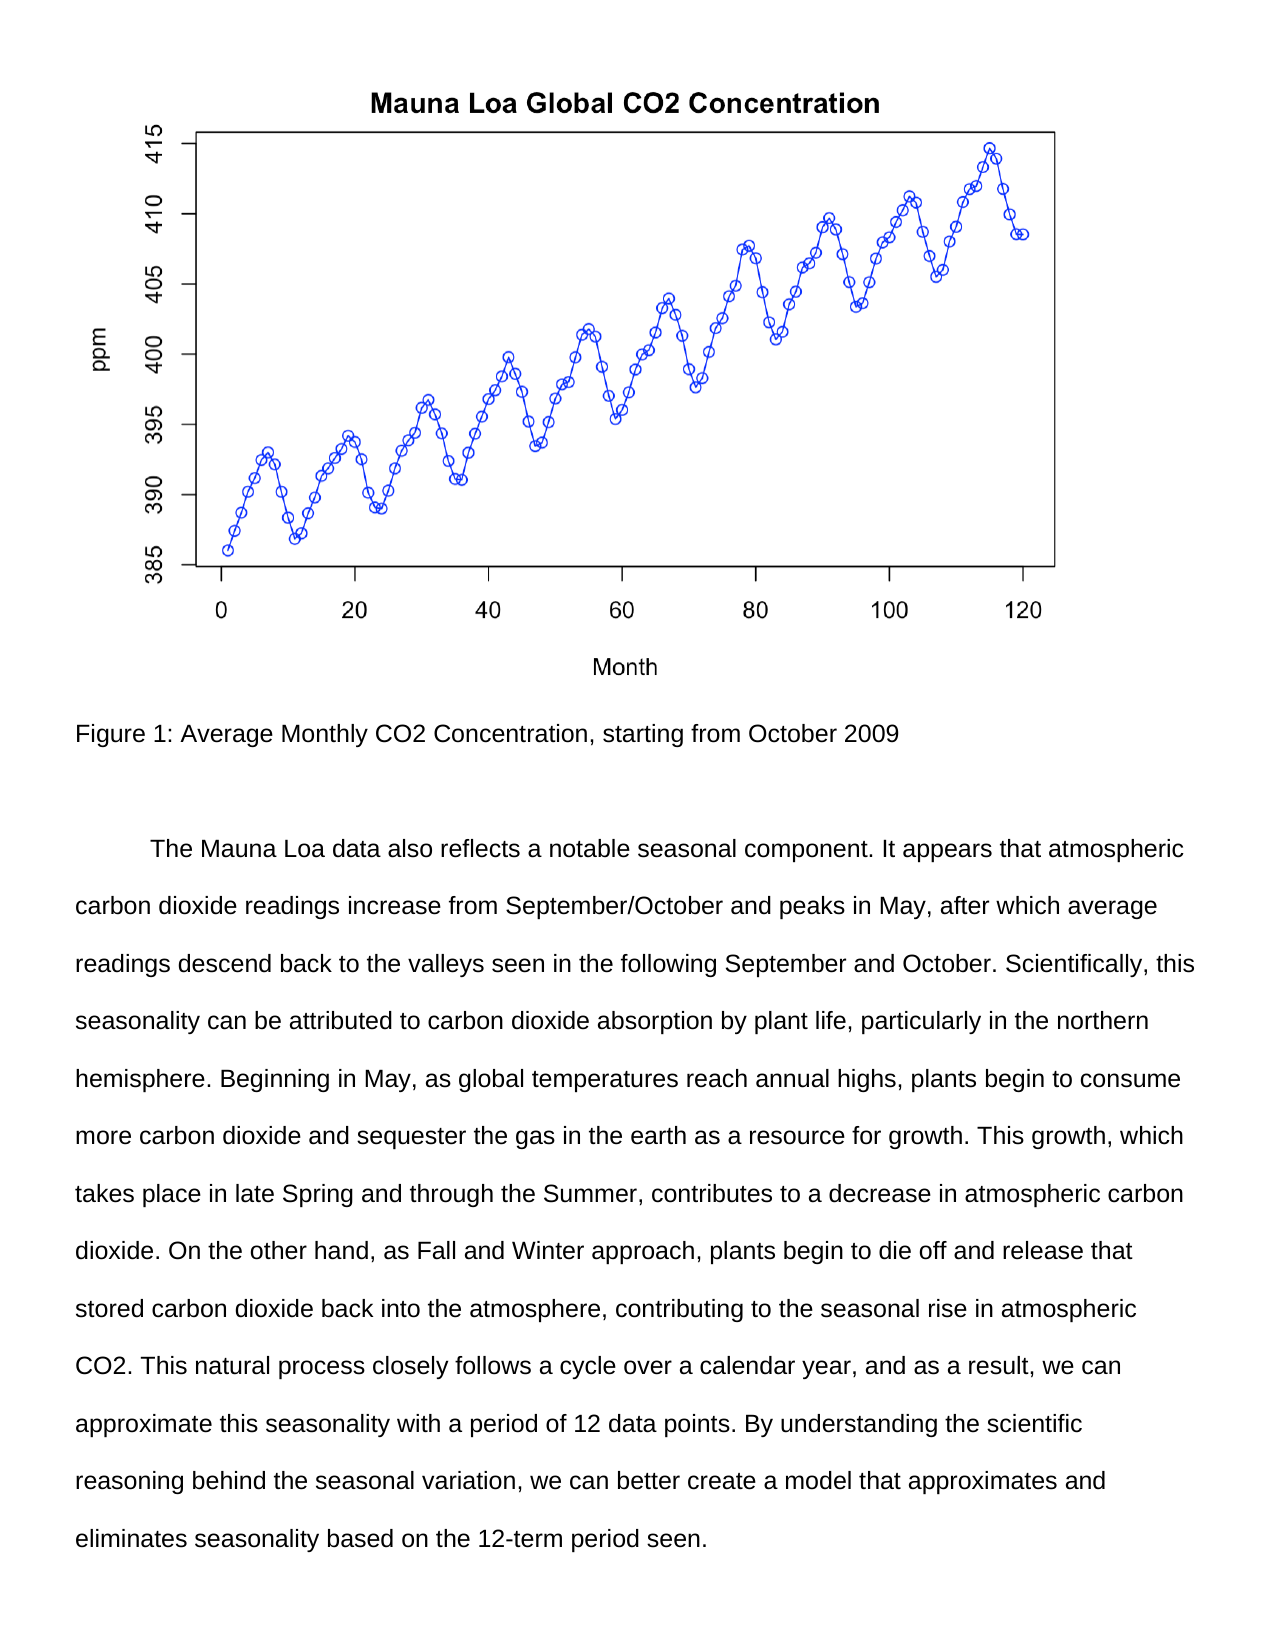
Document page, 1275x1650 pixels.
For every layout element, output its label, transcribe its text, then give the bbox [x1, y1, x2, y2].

text The Mauna Loa data also reflects a notable seasonal component. It appears that atmospheric carbon dioxide readings increase from September/October and peaks in May, after which average readings descend back to the valleys seen in the following September and October. Scientifically, this seasonality can be attributed to carbon dioxide absorption by plant life, particularly in the northern hemisphere. Beginning in May, as global temperatures reach annual highs, plants begin to consume more carbon dioxide and sequester the gas in the earth as a resource for growth. This growth, which takes place in late Spring and through the Summer, contributes to a decrease in atmospheric carbon dioxide. On the other hand, as Fall and Winter approach, plants begin to die off and release that stored carbon dioxide back into the atmosphere, contributing to the seasonal rise in atmospheric CO2. This natural process closely follows a cycle over a calendar year, and as a result, we can approximate this seasonality with a period of 12 data points. By understanding the scientific reasoning behind the seasonal variation, we can better create a model that approximates and eliminates seasonality based on the 12-term period seen. [75, 833, 1200, 1552]
picture [75, 75, 1083, 690]
text Figure 1: Average Monthly CO2 Concentration, starting from October 2009 [75, 718, 1200, 747]
